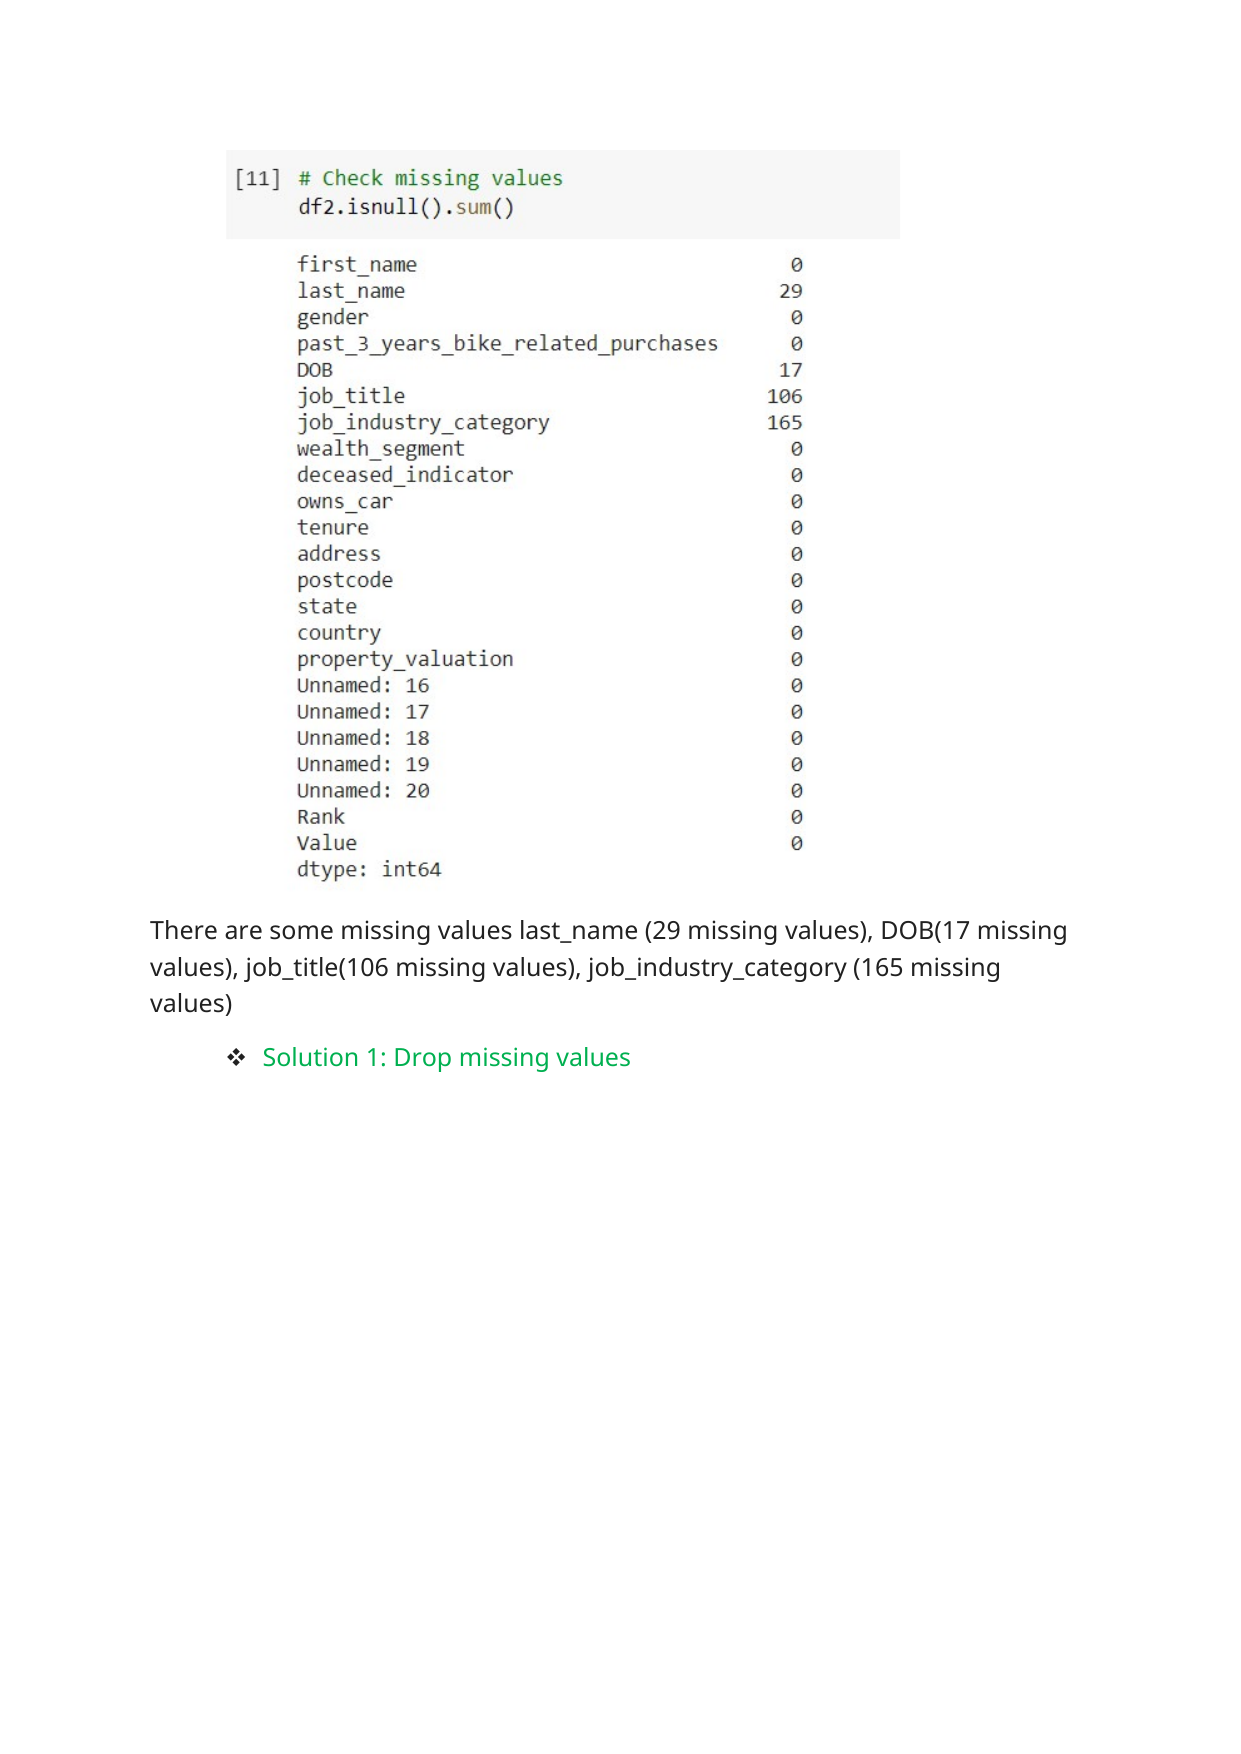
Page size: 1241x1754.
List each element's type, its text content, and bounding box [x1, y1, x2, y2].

list Solution 1: Drop missing values [225, 1039, 1090, 1074]
picture [225, 150, 901, 894]
text There are some missing values last_name (29 missing values), DOB(17 missing values), job_title(106 missing values), job_industry_category (165 missing values) [150, 913, 1090, 1020]
